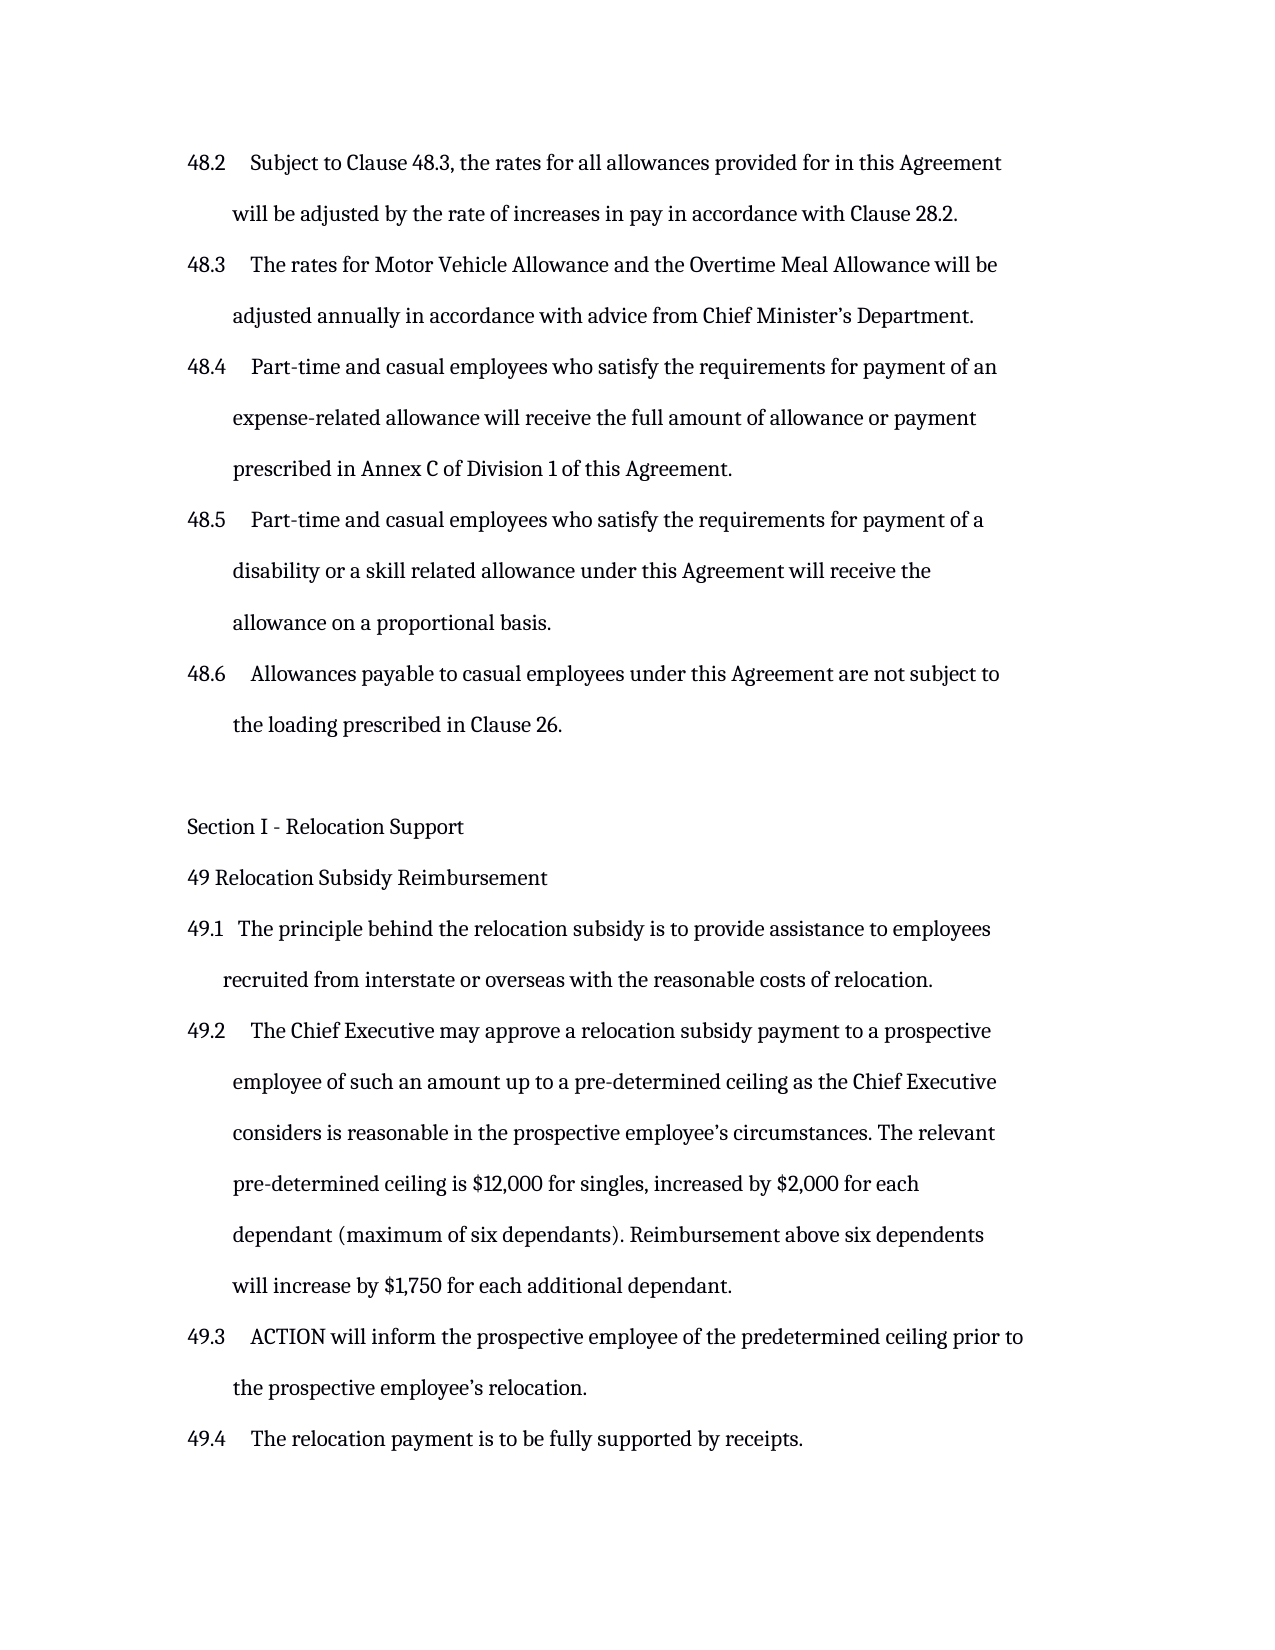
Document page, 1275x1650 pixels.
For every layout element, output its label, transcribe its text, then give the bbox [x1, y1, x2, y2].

text pre-determined ceiling is $12,000 for singles, increased by $2,000 for each [187, 1171, 1087, 1197]
text prescribed in Annex C of Division 1 of this Agreement. [187, 456, 1087, 483]
text 48.6 Allowances payable to casual employees under this Agreement are not subject to [187, 660, 1087, 687]
text expense-related allowance will receive the full amount of allowance or payment [187, 405, 1087, 432]
text 48.3 The rates for Motor Vehicle Allowance and the Overtime Meal Allowance will be [187, 252, 1087, 278]
text considers is reasonable in the prospective employee’s circumstances. The relevant [187, 1120, 1087, 1146]
text disability or a skill related allowance under this Agreement will receive the [187, 558, 1087, 585]
text recruited from interstate or overseas with the reasonable costs of relocation. [187, 967, 1087, 993]
text 48.2 Subject to Clause 48.3, the rates for all allowances provided for in this Agreement [187, 150, 1087, 176]
text 49.2 The Chief Executive may approve a relocation subsidy payment to a prospective [187, 1018, 1087, 1044]
text dependant (maximum of six dependants). Reimbursement above six dependents [187, 1222, 1087, 1248]
text the loading prescribed in Clause 26. [187, 711, 1087, 738]
text allowance on a proportional basis. [187, 609, 1087, 636]
text employee of such an amount up to a pre-determined ceiling as the Chief Executive [187, 1069, 1087, 1095]
text 48.5 Part-time and casual employees who satisfy the requirements for payment of a [187, 507, 1087, 534]
text 49.3 ACTION will inform the prospective employee of the predetermined ceiling prior to [187, 1324, 1087, 1350]
text Section I - Relocation Support [187, 813, 1087, 840]
text 48.4 Part-time and casual employees who satisfy the requirements for payment of an [187, 354, 1087, 381]
text will be adjusted by the rate of increases in pay in accordance with Clause 28.2. [187, 201, 1087, 227]
text 49.4 The relocation payment is to be fully supported by receipts. [187, 1426, 1087, 1452]
text 49 Relocation Subsidy Reimbursement [187, 864, 1087, 891]
text adjusted annually in accordance with advice from Chief Minister’s Department. [187, 303, 1087, 329]
text 49.1 The principle behind the relocation subsidy is to provide assistance to employees [187, 916, 1087, 942]
text the prospective employee’s relocation. [187, 1375, 1087, 1401]
text will increase by $1,750 for each additional dependant. [187, 1273, 1087, 1299]
